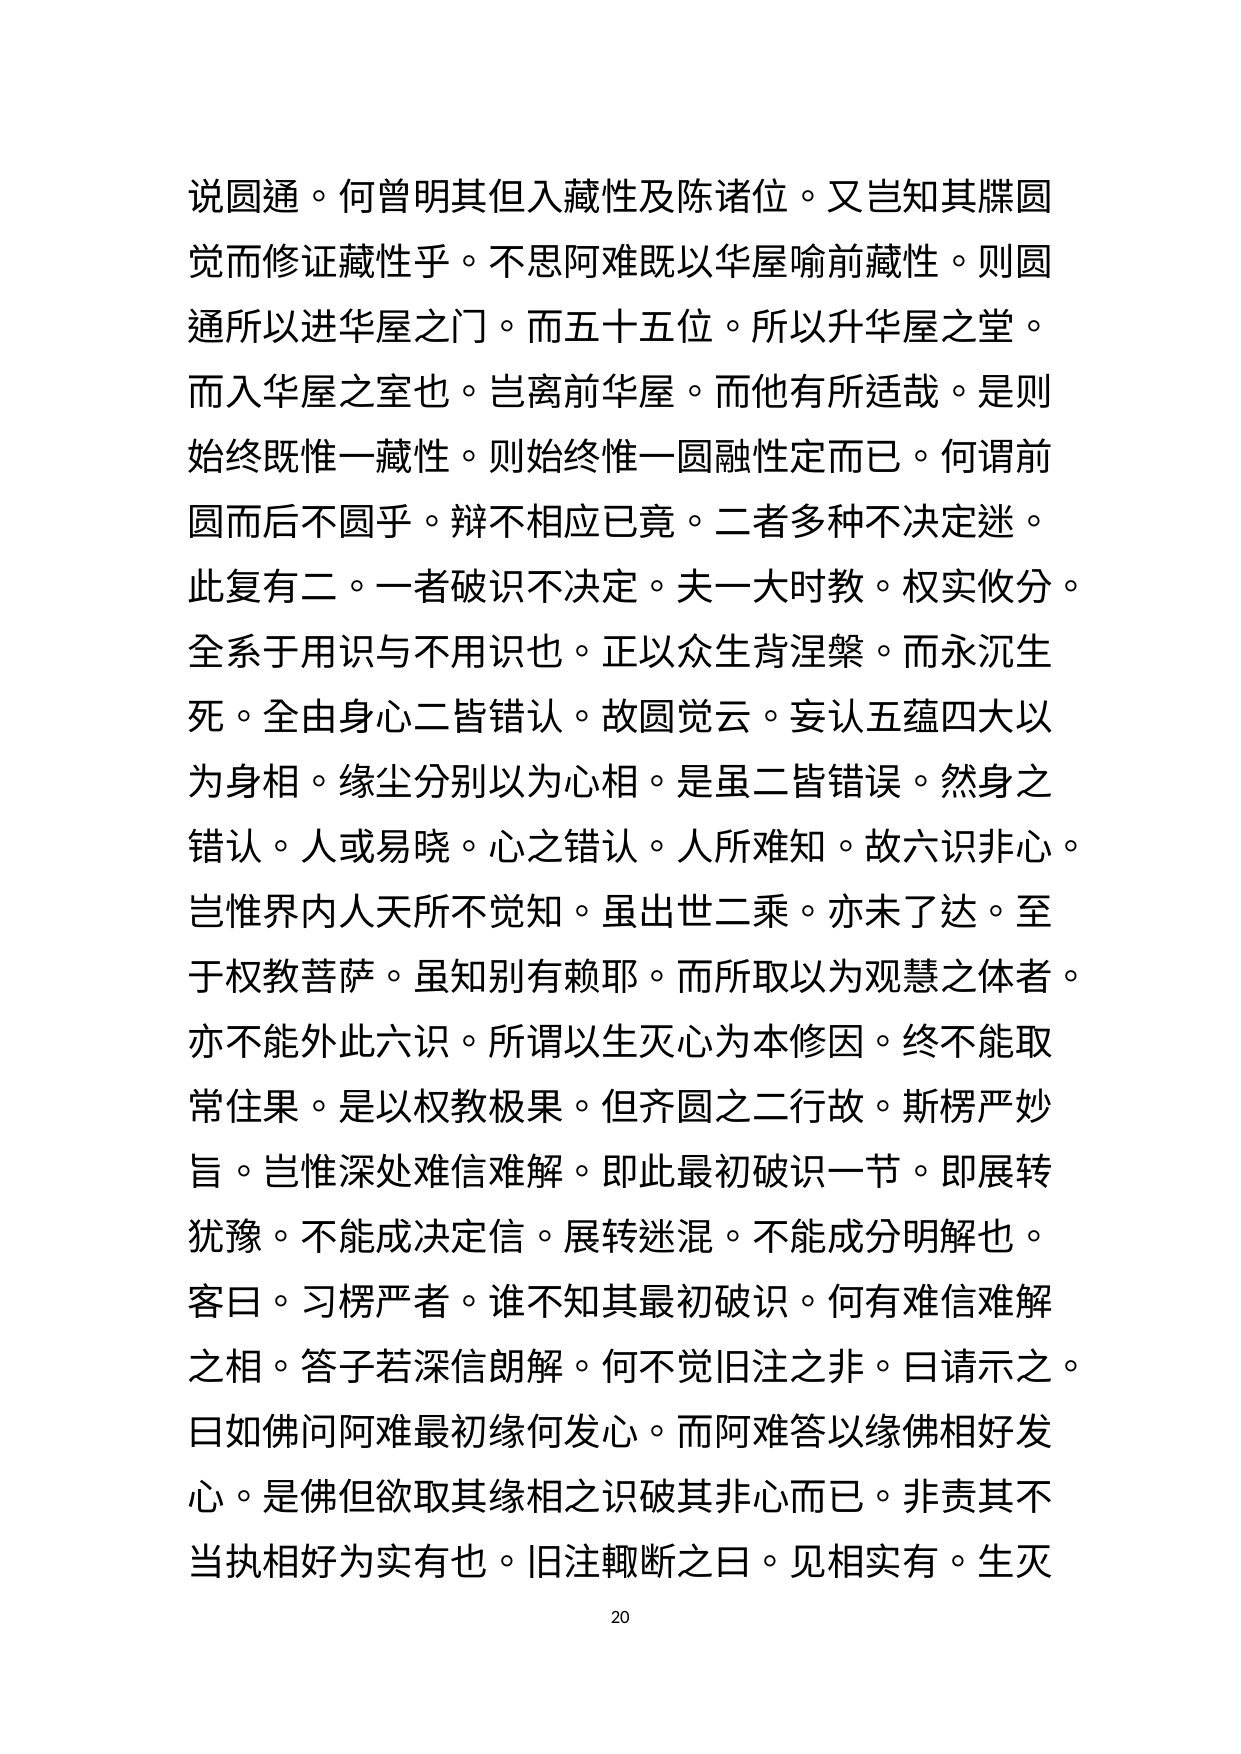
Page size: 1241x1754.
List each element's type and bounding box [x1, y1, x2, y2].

text [187, 162, 1053, 1592]
